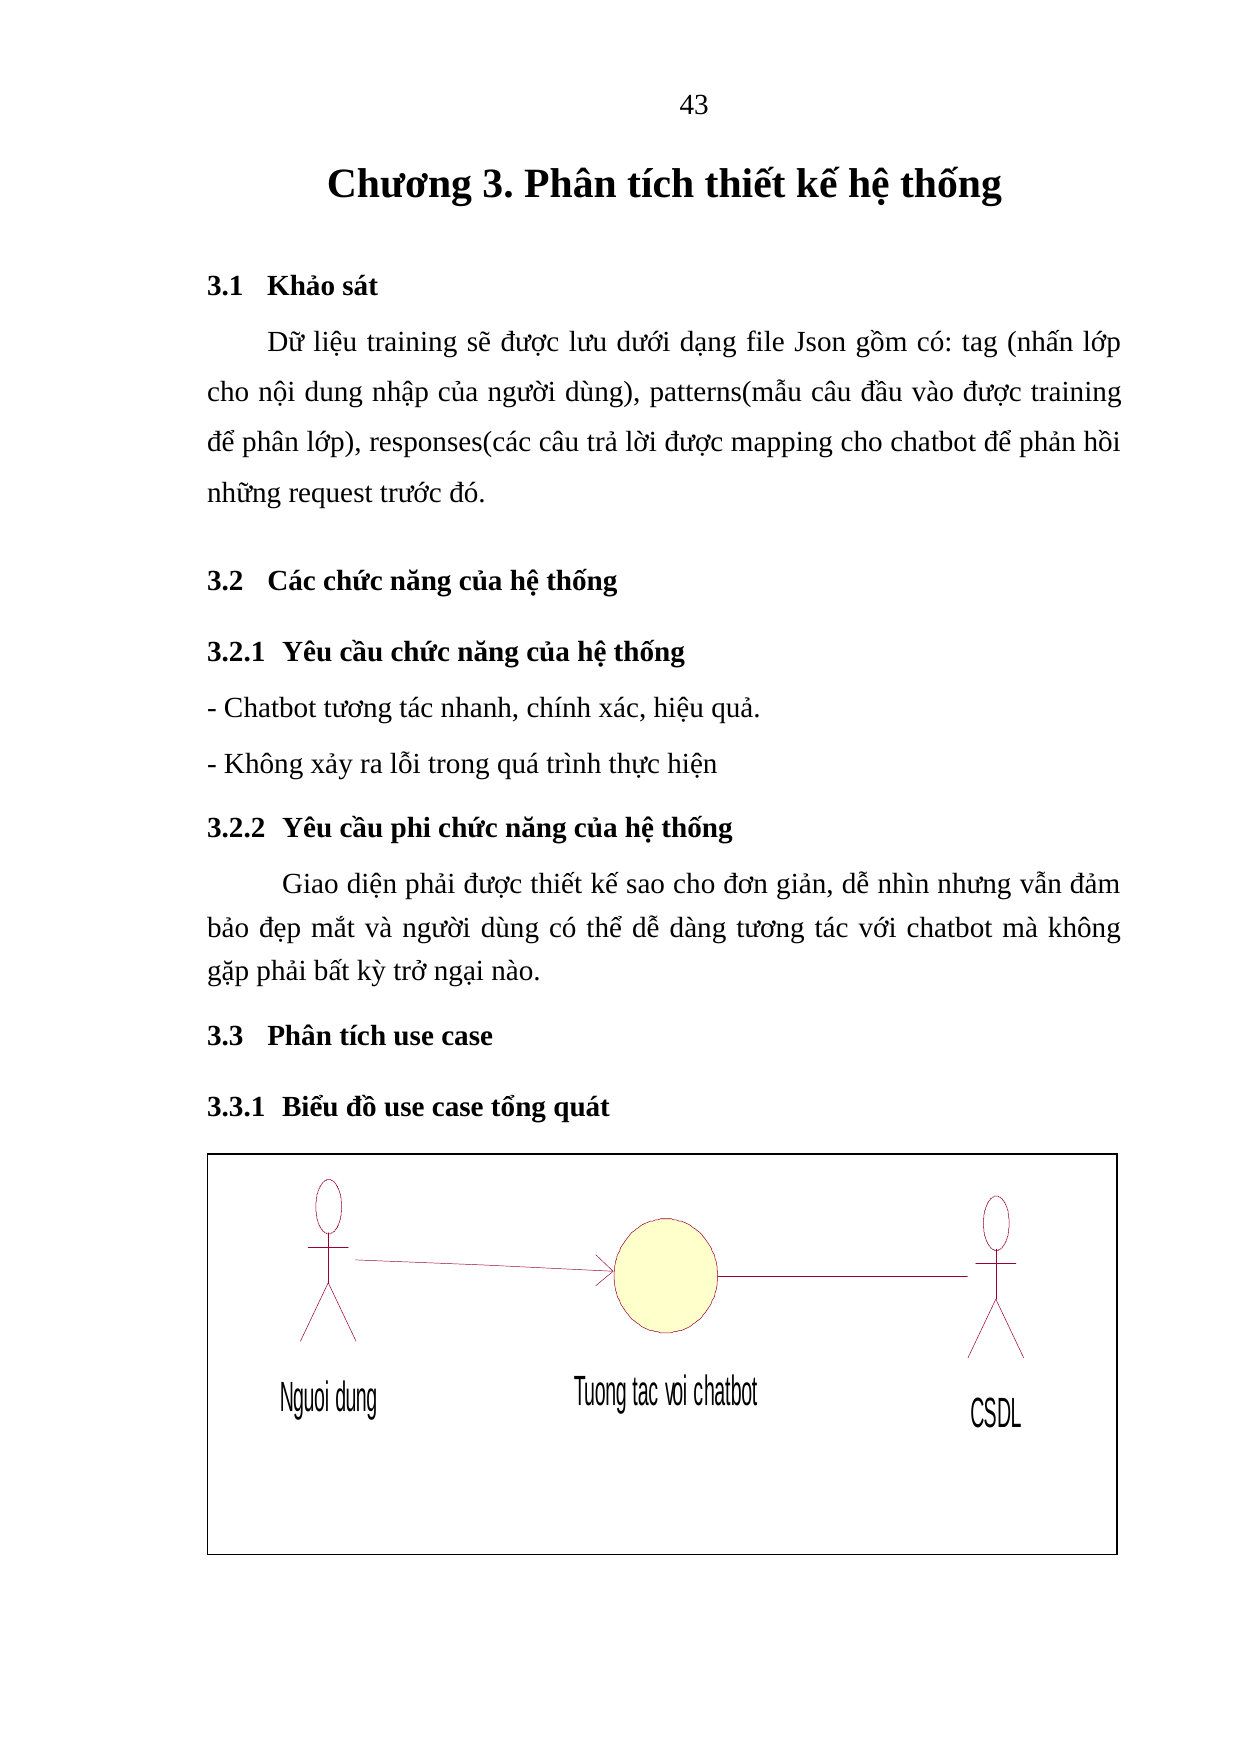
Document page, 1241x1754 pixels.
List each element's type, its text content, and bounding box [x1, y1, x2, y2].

text - Không xảy ra lỗi trong quá trình thực hiện [207, 746, 1122, 779]
subtitle Yêu cầu chức năng của hệ thống [207, 634, 1122, 667]
subtitle Dữ liệu training sẽ được lưu dưới dạng file Json gồm có: tag (nhấn lớp cho nội dung nhập của người dùng), patterns(mẫu câu đầu vào được training để phân lớp), responses(các câu trả lời được mapping cho chatbot để phản hồi những request trước đó. [207, 324, 1122, 508]
subtitle Biểu đồ use case tổng quát [207, 1089, 1122, 1122]
subtitle Khảo sát [207, 268, 1122, 301]
subtitle Yêu cầu phi chức năng của hệ thống [207, 810, 1122, 844]
text Giao diện phải được thiết kế sao cho đơn giản, dễ nhìn nhưng vẫn đảm bảo đẹp mắt và người dùng có thể dễ dàng tương tác với chatbot mà không gặp phải bất kỳ trở ngại nào. [207, 866, 1122, 987]
subtitle Chương 3. Phân tích thiết kế hệ thống [207, 158, 1122, 206]
text - Chatbot tương tác nhanh, chính xác, hiệu quả. [207, 690, 1122, 723]
subtitle Các chức năng của hệ thống [207, 563, 1122, 596]
subtitle Phân tích use case [207, 1018, 1122, 1051]
